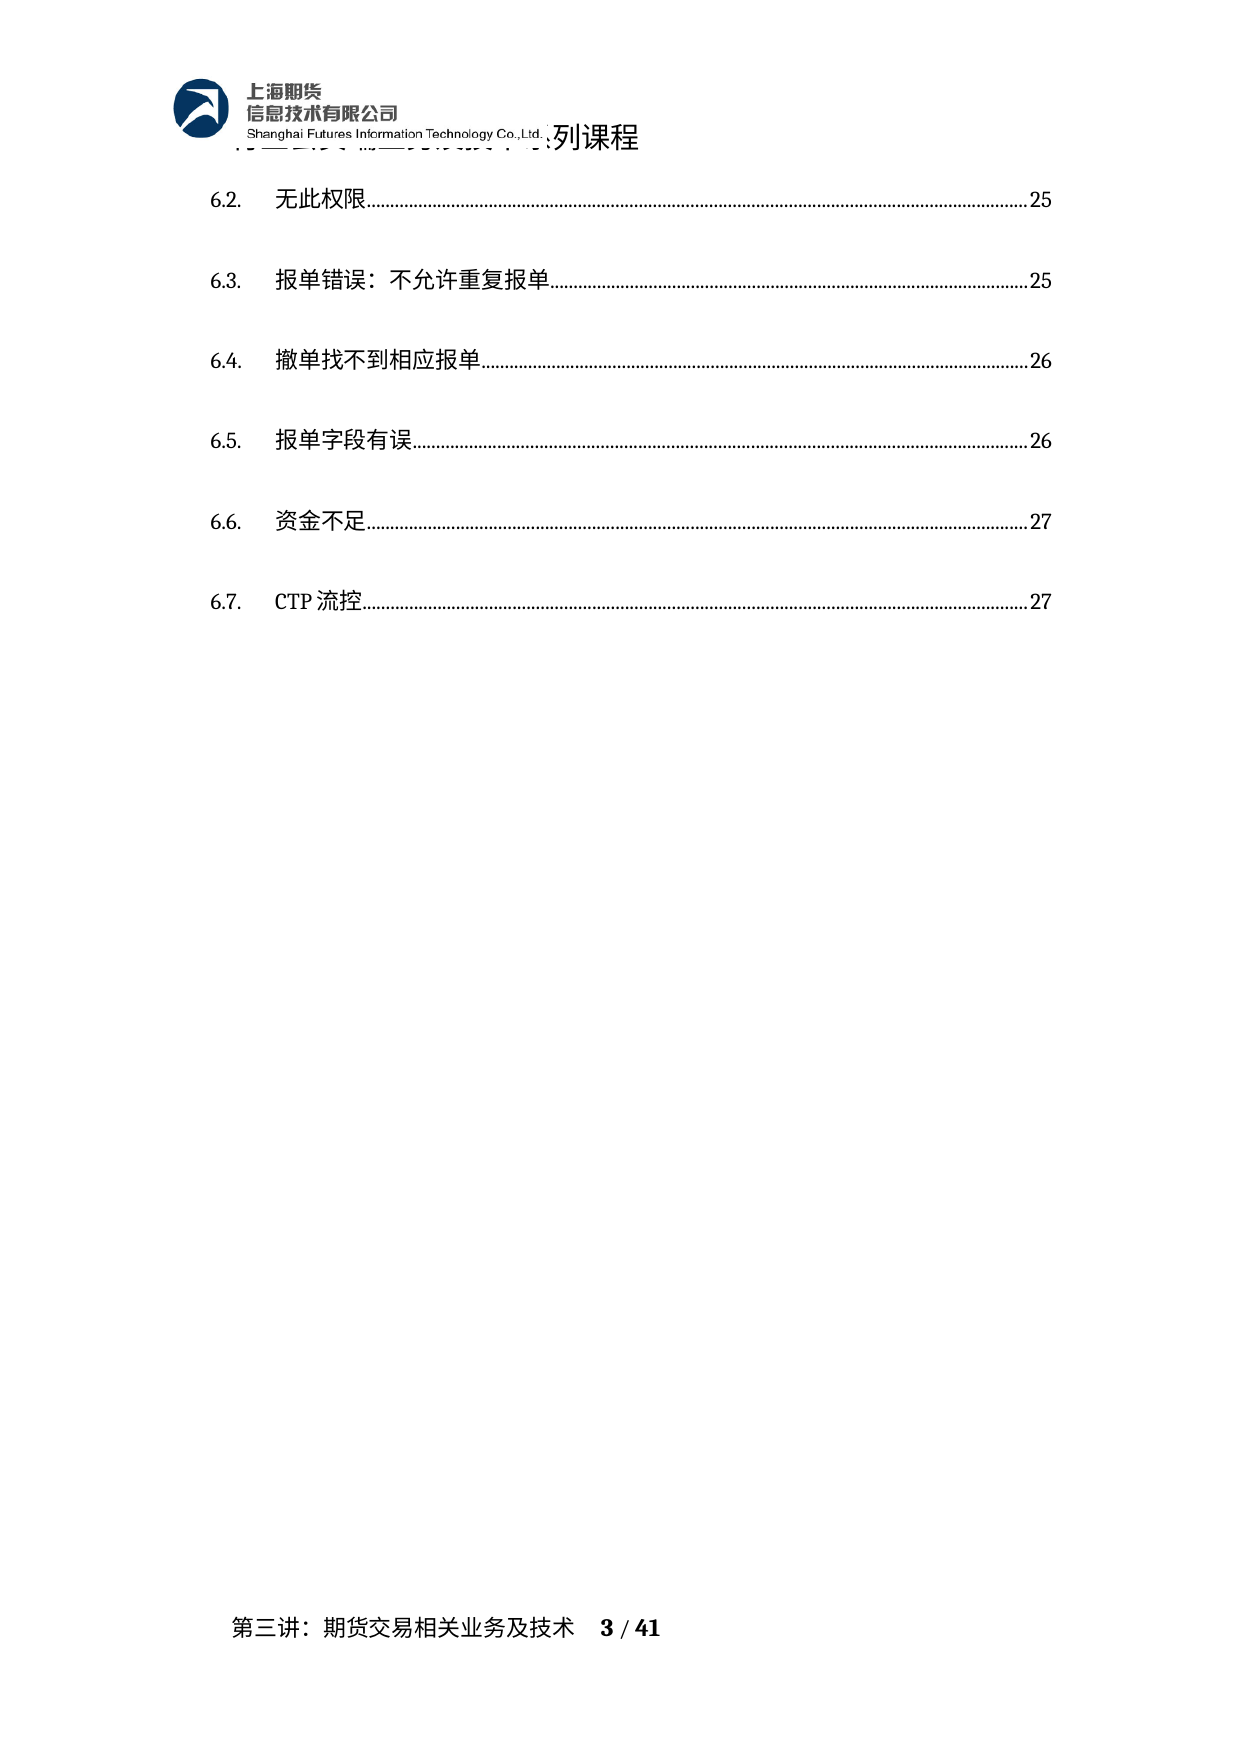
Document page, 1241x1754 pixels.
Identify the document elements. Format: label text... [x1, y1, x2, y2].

text 6.6. 资金不足 27 [210, 487, 1053, 552]
text 6.5. 报单字段有误 26 [210, 406, 1053, 471]
text 6.7. CTP流控 27 [210, 567, 1053, 632]
text 6.2. 无此权限 25 [210, 166, 1053, 231]
text 6.3. 报单错误：不允许重复报单 25 [210, 246, 1053, 311]
text 6.4. 撤单找不到相应报单 26 [210, 326, 1053, 391]
